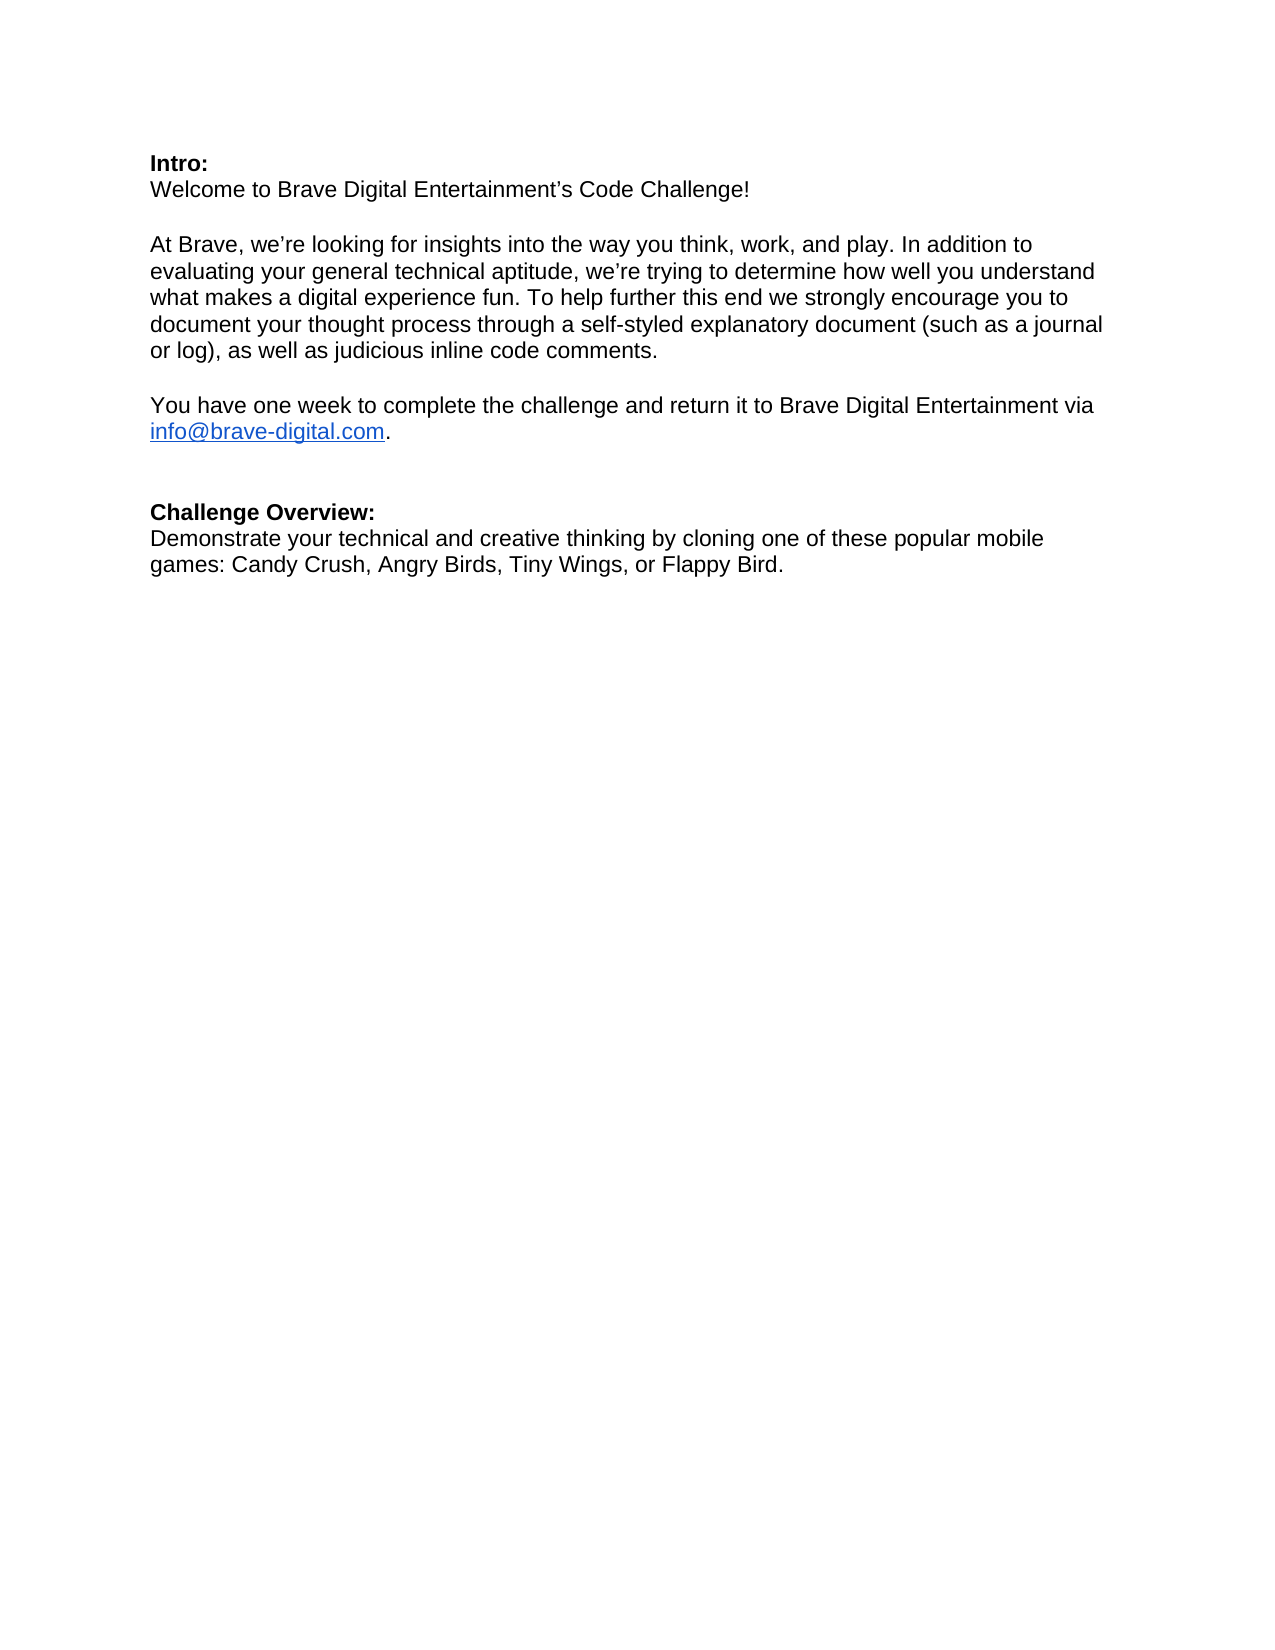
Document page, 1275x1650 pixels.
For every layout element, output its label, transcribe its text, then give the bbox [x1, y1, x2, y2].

text At Brave, we’re looking for insights into the way you think, work, and play. In addition to evaluating your general technical aptitude, we’re trying to determine how well you understand what makes a digital experience fun. To help further this end we strongly encourage you to document your thought process through a self-styled explanatory document (such as a journal or log), as well as judicious inline code comments. [150, 231, 1125, 363]
text Intro: [150, 150, 1125, 176]
text Demonstrate your technical and creative thinking by cloning one of these popular mobile games: Candy Crush, Angry Birds, Tiny Wings, or Flappy Bird. [150, 525, 1125, 577]
text Welcome to Brave Digital Entertainment’s Code Challenge! [150, 176, 1125, 203]
text You have one week to complete the challenge and return it to Brave Digital Entertainment via info@brave-digital.com. [150, 392, 1125, 445]
text Challenge Overview: [150, 498, 1125, 525]
